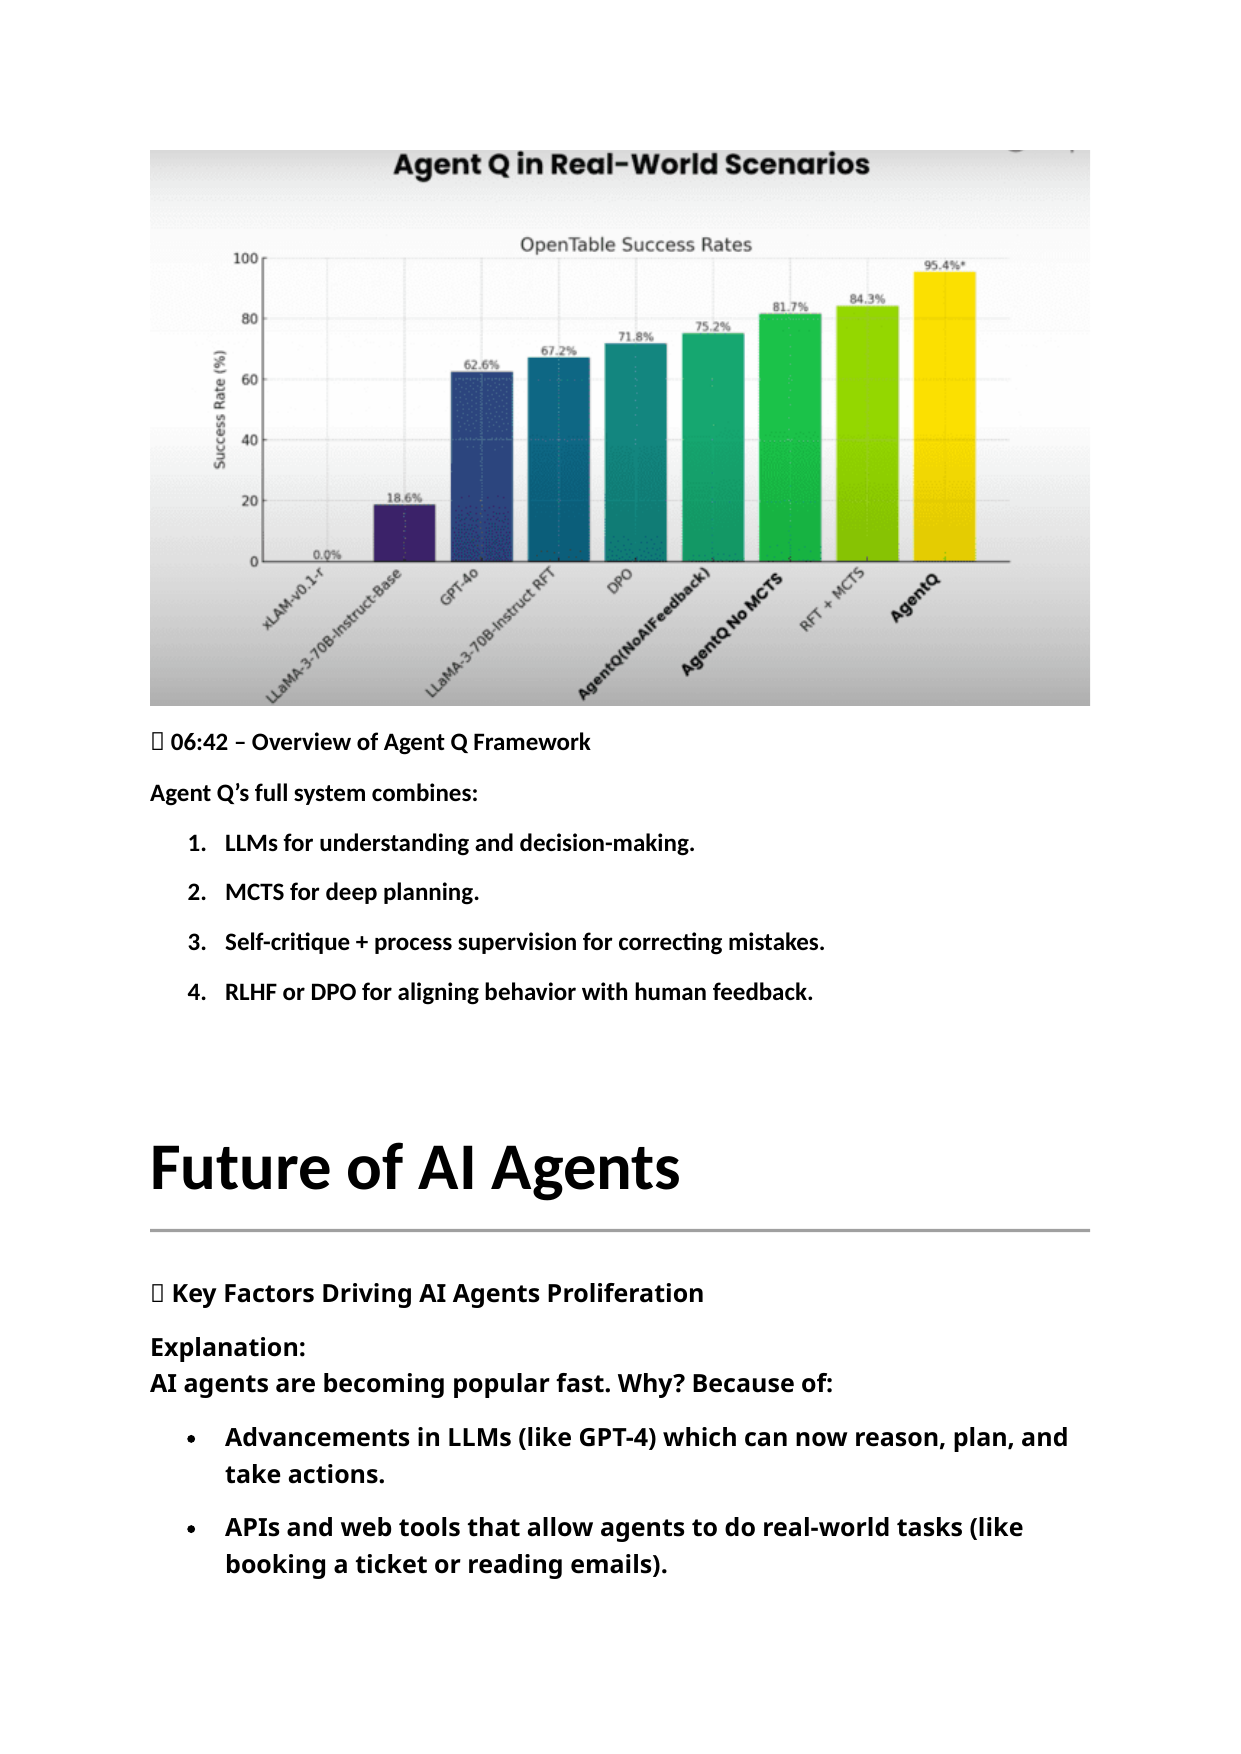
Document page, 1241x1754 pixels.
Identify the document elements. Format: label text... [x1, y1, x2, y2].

text 🧩 06:42 – Overview of Agent Q Framework [150, 724, 1090, 758]
picture [150, 150, 1091, 706]
list MCTS for deep planning. [187, 877, 1090, 907]
text Explanation: AI agents are becoming popular fast. Why? Because of: [150, 1329, 1090, 1400]
text Agent Q’s full system combines: [150, 777, 1090, 808]
text 🧠 Key Factors Driving AI Agents Proliferation [150, 1276, 1090, 1310]
list RLHF or DPO for aligning behavior with human feedback. [187, 976, 1090, 1006]
list Advancements in LLMs (like GPT-4) which can now reason, plan, and take actions. [187, 1419, 1090, 1490]
list Self-critique + process supervision for correcting mistakes. [187, 926, 1090, 957]
list APIs and web tools that allow agents to do real-world tasks (like booking a ticket or reading emails). [187, 1510, 1090, 1581]
text Future of AI Agents [150, 1124, 1090, 1206]
list LLMs for understanding and decision-making. [187, 827, 1090, 857]
